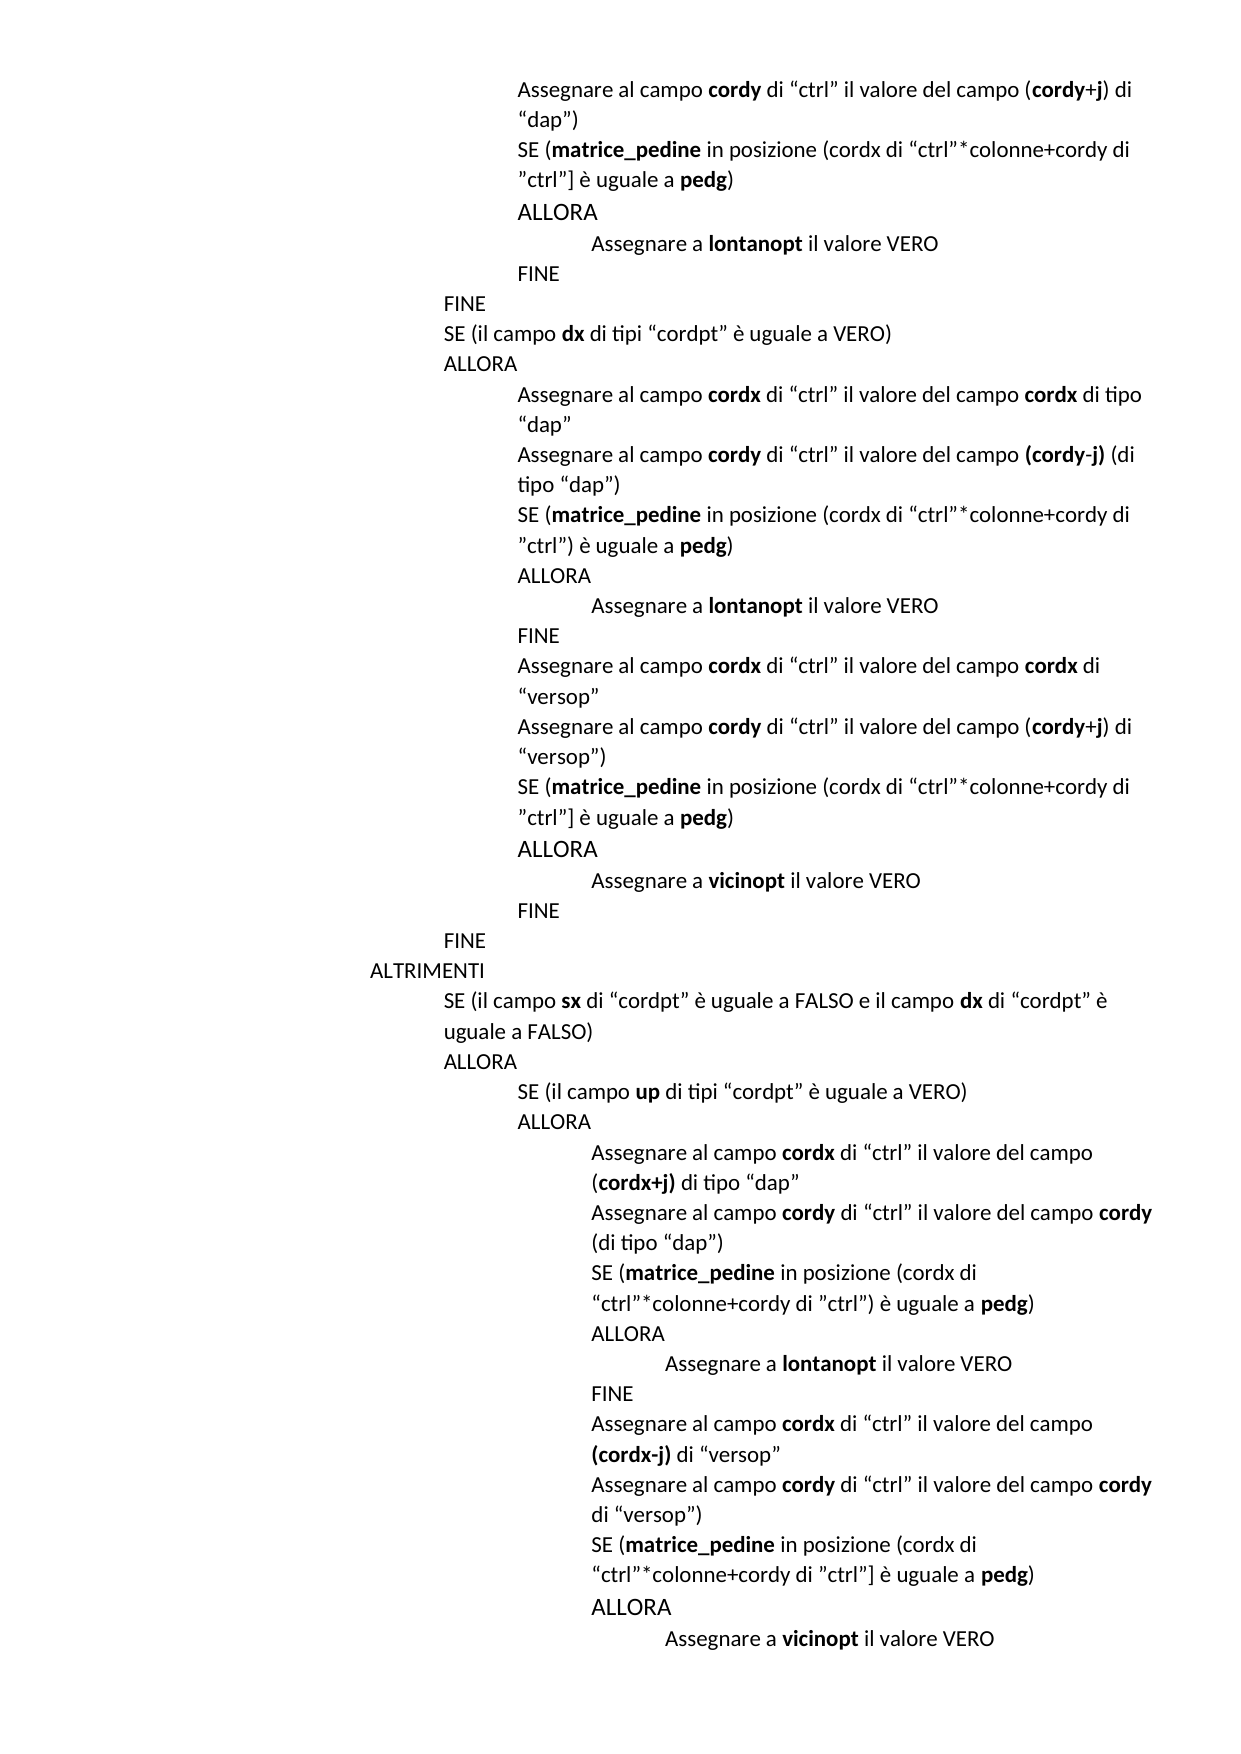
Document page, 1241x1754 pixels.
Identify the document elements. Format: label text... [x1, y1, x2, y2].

text FINE [222, 896, 1165, 924]
text SE (matrice_pedine in posizione (cordx di “ctrl”*colonne+cordy di ”ctrl”) è uguale a pedg) [517, 501, 1165, 559]
text Assegnare a lontanopt il valore VERO [75, 1349, 1165, 1377]
text FINE [222, 259, 1165, 287]
text Assegnare al campo cordx di “ctrl” il valore del campo cordx di tipo “dap” [517, 380, 1165, 438]
text Assegnare al campo cordy di “ctrl” il valore del campo (cordy-j) (di tipo “dap”) [517, 440, 1165, 498]
text SE (il campo dx di tipi “cordpt” è uguale a VERO) [296, 319, 1165, 347]
text Assegnare al campo cordx di “ctrl” il valore del campo (cordx+j) di tipo “dap” [591, 1138, 1165, 1196]
text SE (matrice_pedine in posizione (cordx di “ctrl”*colonne+cordy di ”ctrl”) è uguale a pedg) [591, 1258, 1165, 1317]
text FINE [444, 621, 1165, 649]
text ALLORA [296, 1107, 1165, 1136]
text SE (il campo sx di “cordpt” è uguale a FALSO e il campo dx di “cordpt” è uguale a FALSO) [443, 987, 1165, 1045]
text SE (matrice_pedine in posizione (cordx di “ctrl”*colonne+cordy di ”ctrl”] è uguale a pedg) [591, 1530, 1165, 1589]
text SE (il campo up di tipi “cordpt” è uguale a VERO) [296, 1077, 1165, 1105]
text FINE [222, 289, 1165, 317]
text SE (matrice_pedine in posizione (cordx di “ctrl”*colonne+cordy di ”ctrl”] è uguale a pedg) [517, 135, 1165, 194]
text Assegnare al campo cordy di “ctrl” il valore del campo (cordy+j) di “versop”) [517, 712, 1165, 770]
text Assegnare a lontanopt il valore VERO [75, 591, 1165, 619]
text ALLORA [296, 349, 1165, 378]
text Assegnare a lontanopt il valore VERO [222, 229, 1165, 257]
text FINE [222, 926, 1165, 954]
text ALLORA [517, 1591, 1165, 1621]
text ALLORA [75, 561, 1165, 589]
text ALLORA [444, 196, 1165, 226]
text SE (matrice_pedine in posizione (cordx di “ctrl”*colonne+cordy di ”ctrl”] è uguale a pedg) [517, 772, 1165, 831]
text Assegnare a vicinopt il valore VERO [222, 1624, 1165, 1652]
text ALLORA [75, 1319, 1165, 1347]
text ALLORA [370, 1047, 1165, 1075]
text ALTRIMENTI [222, 956, 1165, 984]
text Assegnare al campo cordx di “ctrl” il valore del campo (cordx-j) di “versop” [591, 1409, 1165, 1468]
text Assegnare al campo cordx di “ctrl” il valore del campo cordx di “versop” [517, 652, 1165, 710]
text ALLORA [444, 833, 1165, 863]
text Assegnare a vicinopt il valore VERO [222, 866, 1165, 894]
text Assegnare al campo cordy di “ctrl” il valore del campo (cordy+j) di “dap”) [517, 75, 1165, 133]
text Assegnare al campo cordy di “ctrl” il valore del campo cordy di “versop”) [591, 1470, 1165, 1528]
text FINE [517, 1379, 1165, 1407]
text Assegnare al campo cordy di “ctrl” il valore del campo cordy (di tipo “dap”) [591, 1198, 1165, 1256]
